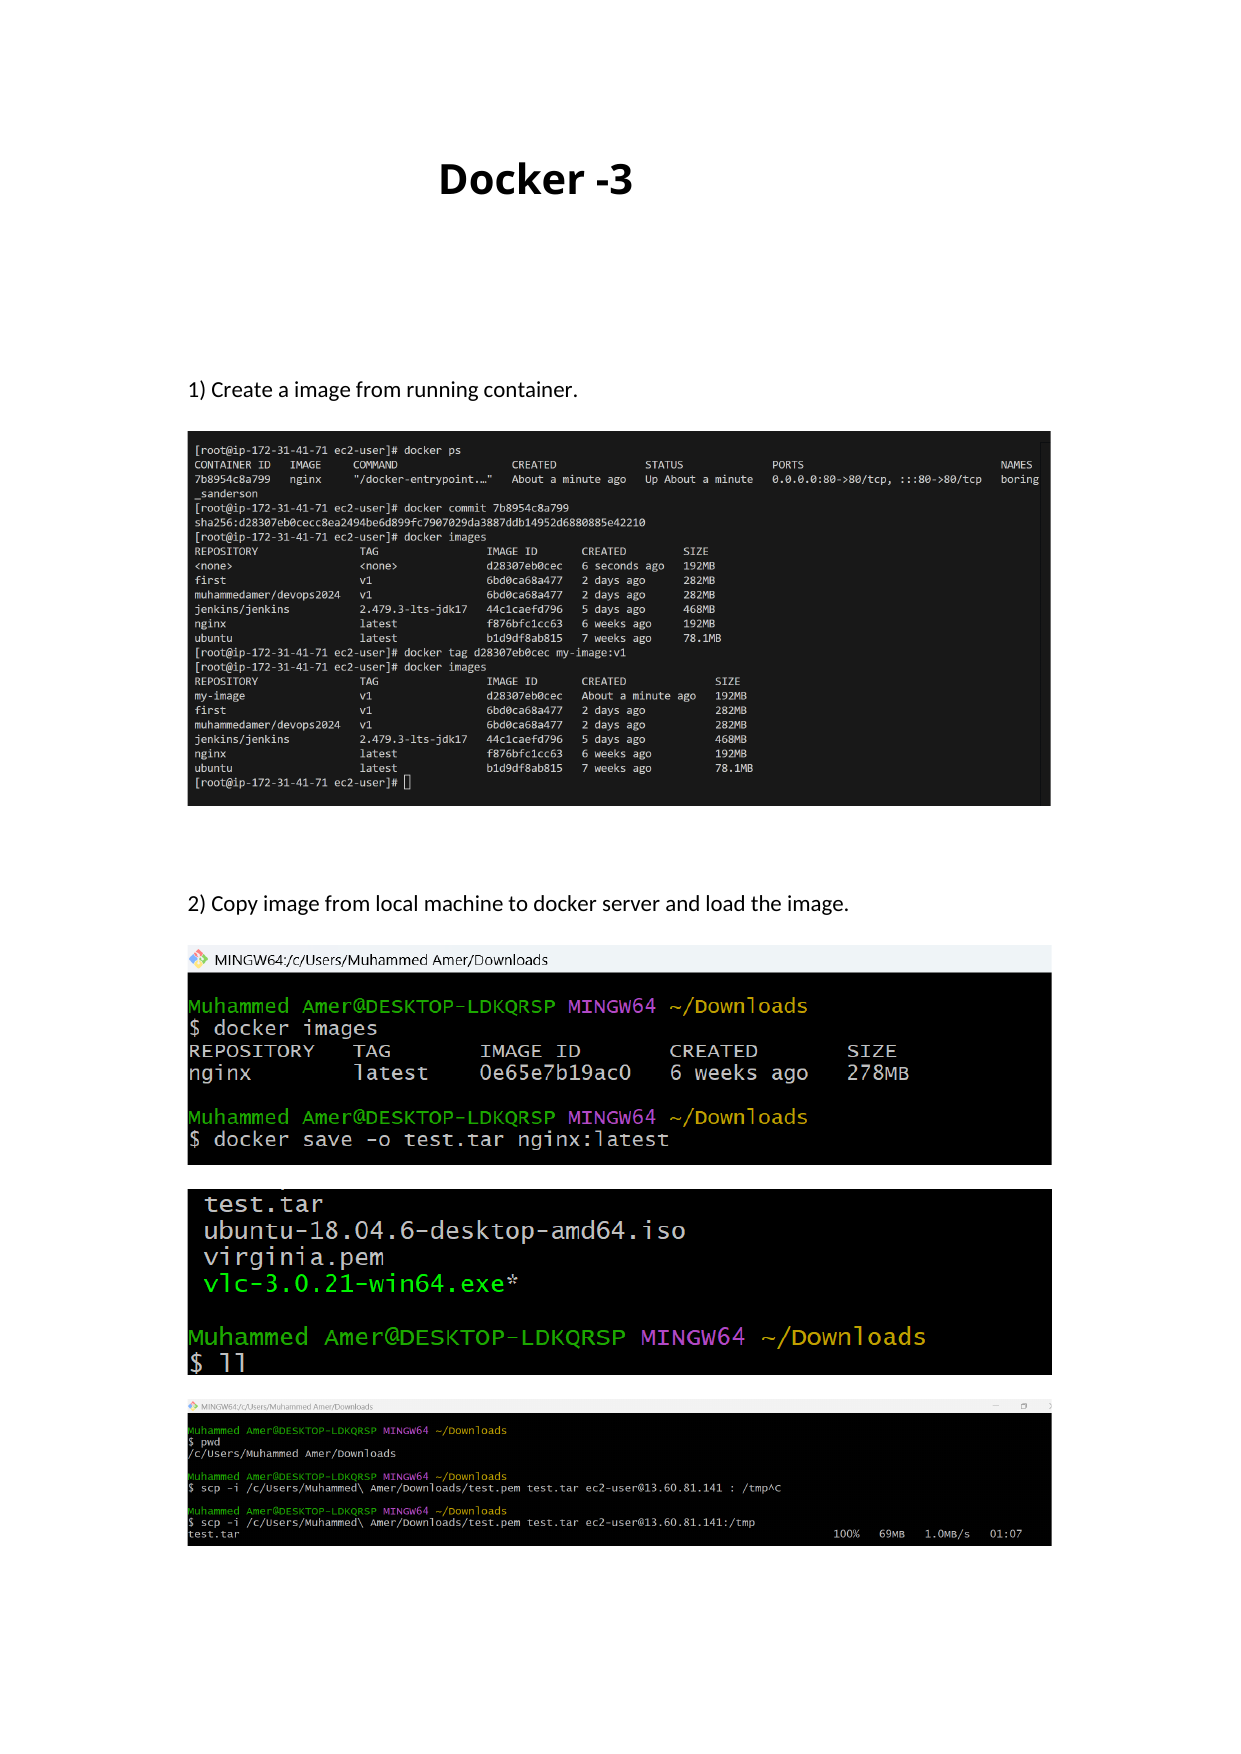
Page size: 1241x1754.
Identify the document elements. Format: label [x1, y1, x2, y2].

picture [187, 945, 1052, 1165]
picture [187, 1189, 1052, 1375]
text [187, 150, 1053, 1571]
picture [187, 1399, 1052, 1546]
picture [187, 431, 1051, 806]
